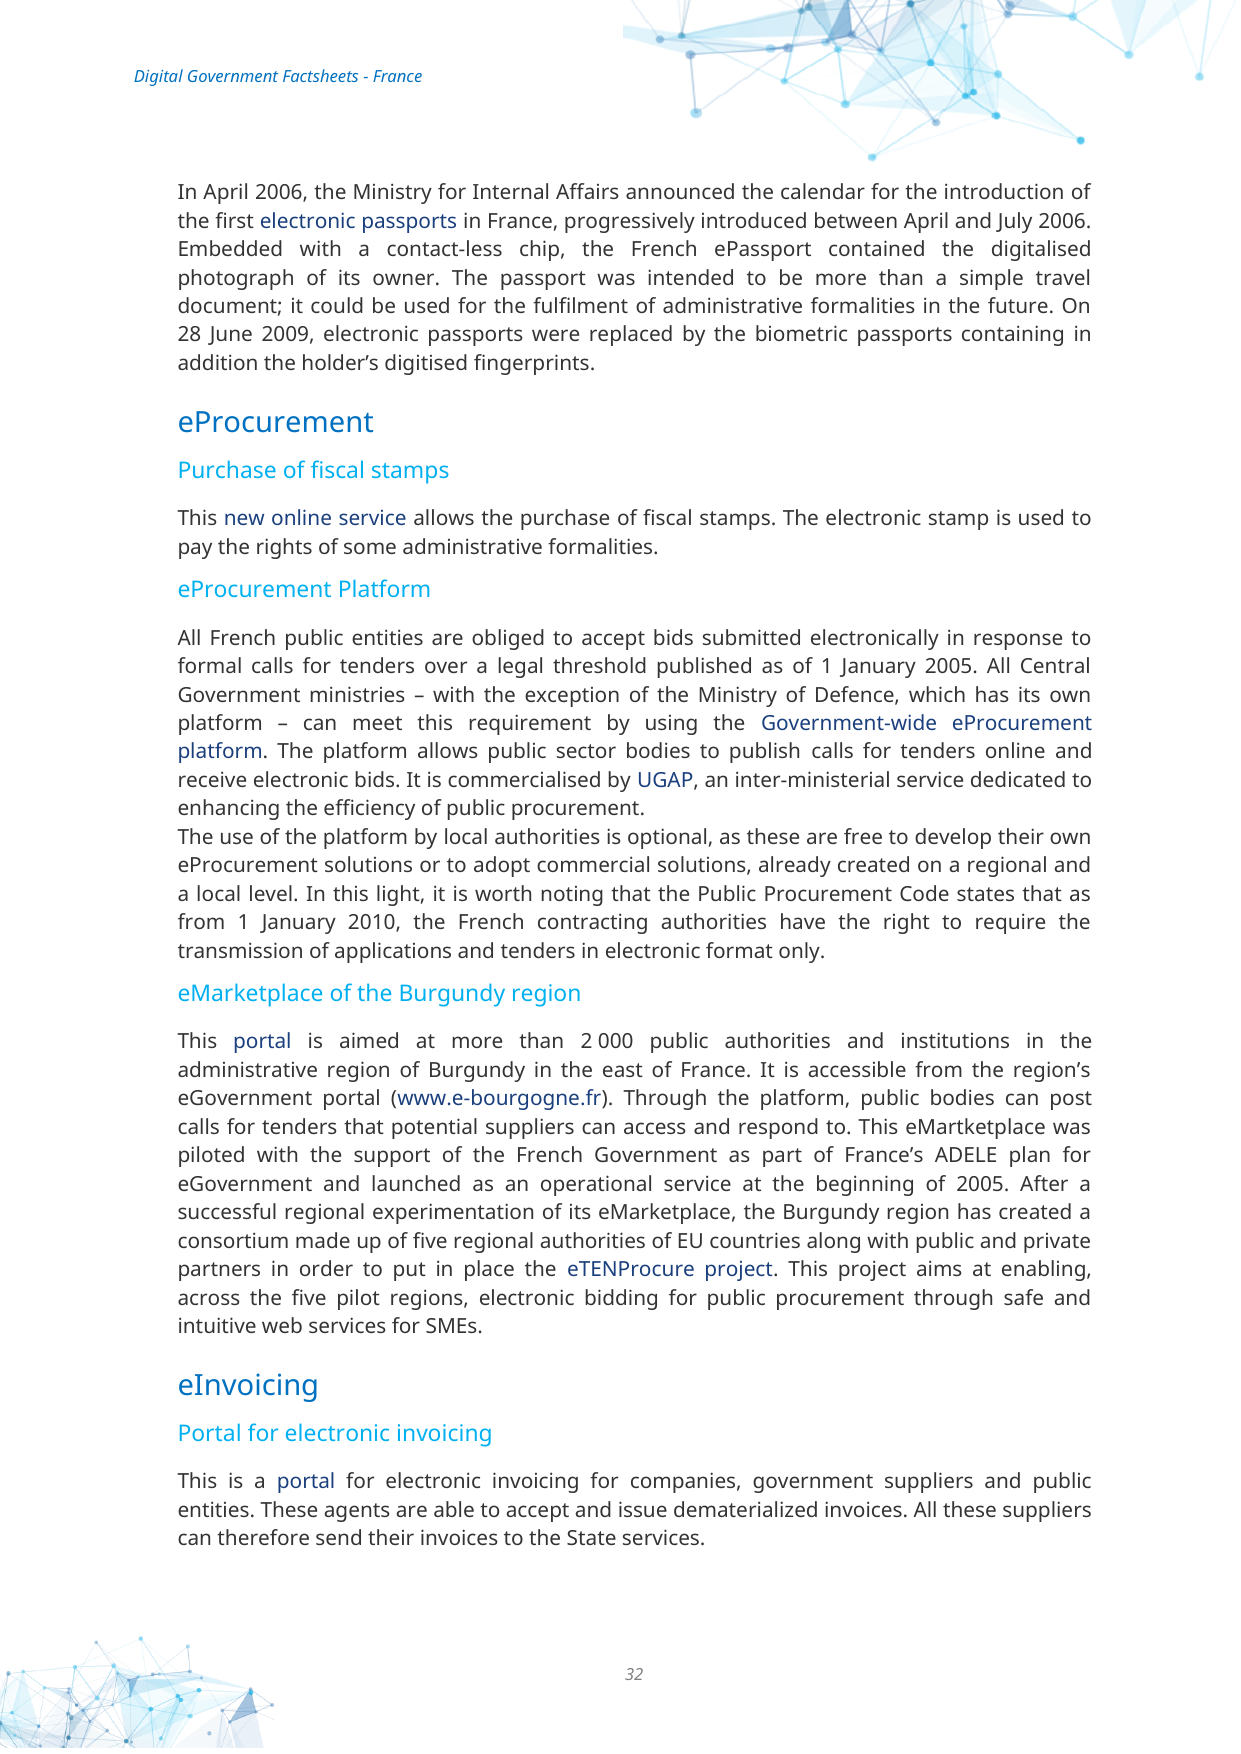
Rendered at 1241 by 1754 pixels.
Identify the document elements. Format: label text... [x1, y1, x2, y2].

text This new online service allows the purchase of fiscal stamps. The electronic stamp is used to pay the rights of some administrative formalities. [177, 503, 1092, 560]
text This is a portal for electronic invoicing for companies, government suppliers and public entities. These agents are able to accept and issue dematerialized invoices. All these suppliers can therefore send their invoices to the State services. [177, 1467, 1092, 1552]
text This portal is aimed at more than 2 000 public authorities and institutions in the administrative region of Burgundy in the east of France. It is accessible from the region’s eGovernment portal (www.e-bourgogne.fr). Through the platform, public bodies can post calls for tenders that potential suppliers can access and respond to. This eMartketplace was piloted with the support of the French Government as part of France’s ADELE plan for eGovernment and launched as an operational service at the beginning of 2005. After a successful regional experimentation of its eMarketplace, the Burgundy region has created a consortium made up of five regional authorities of EU countries along with public and private partners in order to put in place the eTENProcure project. This project aims at enabling, across the five pilot regions, electronic bidding for public procurement through safe and intuitive web services for SMEs. [177, 1027, 1092, 1339]
subtitle eProcurement [177, 401, 1092, 441]
text In April 2006, the Ministry for Internal Affairs announced the calendar for the introduction of the first electronic passports in France, progressively introduced between April and July 2006. Embedded with a contact-less chip, the French ePassport contained the digitalised photograph of its owner. The passport was intended to be more than a simple travel document; it could be used for the fulfilment of administrative formalities in the future. On 28 June 2009, electronic passports were replaced by the biometric passports containing in addition the holder’s digitised fingerprints. [177, 177, 1092, 376]
subtitle eProcurement Platform [177, 573, 1092, 604]
text All French public entities are obliged to accept bids submitted electronically in response to formal calls for tenders over a legal threshold published as of 1 January 2005. All Central Government ministries – with the exception of the Ministry of Defence, which has its own platform – can meet this requirement by using the Government-wide eProcurement platform. The platform allows public sector bodies to publish calls for tenders online and receive electronic bids. It is commercialised by UGAP, an inter-ministerial service dedicated to enhancing the efficiency of public procurement. [177, 623, 1092, 822]
subtitle Purchase of fiscal stamps [177, 453, 1092, 485]
subtitle eMarketplace of the Burgundy region [177, 977, 1092, 1008]
text The use of the platform by local authorities is optional, as these are free to develop their own eProcurement solutions or to adopt commercial solutions, already created on a regional and a local level. In this light, it is worth noting that the Public Procurement Code states that as from 1 January 2010, the French contracting authorities have the right to require the transmission of applications and tenders in electronic format only. [177, 822, 1092, 964]
subtitle eInvoicing [177, 1364, 1092, 1404]
subtitle Portal for electronic invoicing [177, 1417, 1092, 1448]
